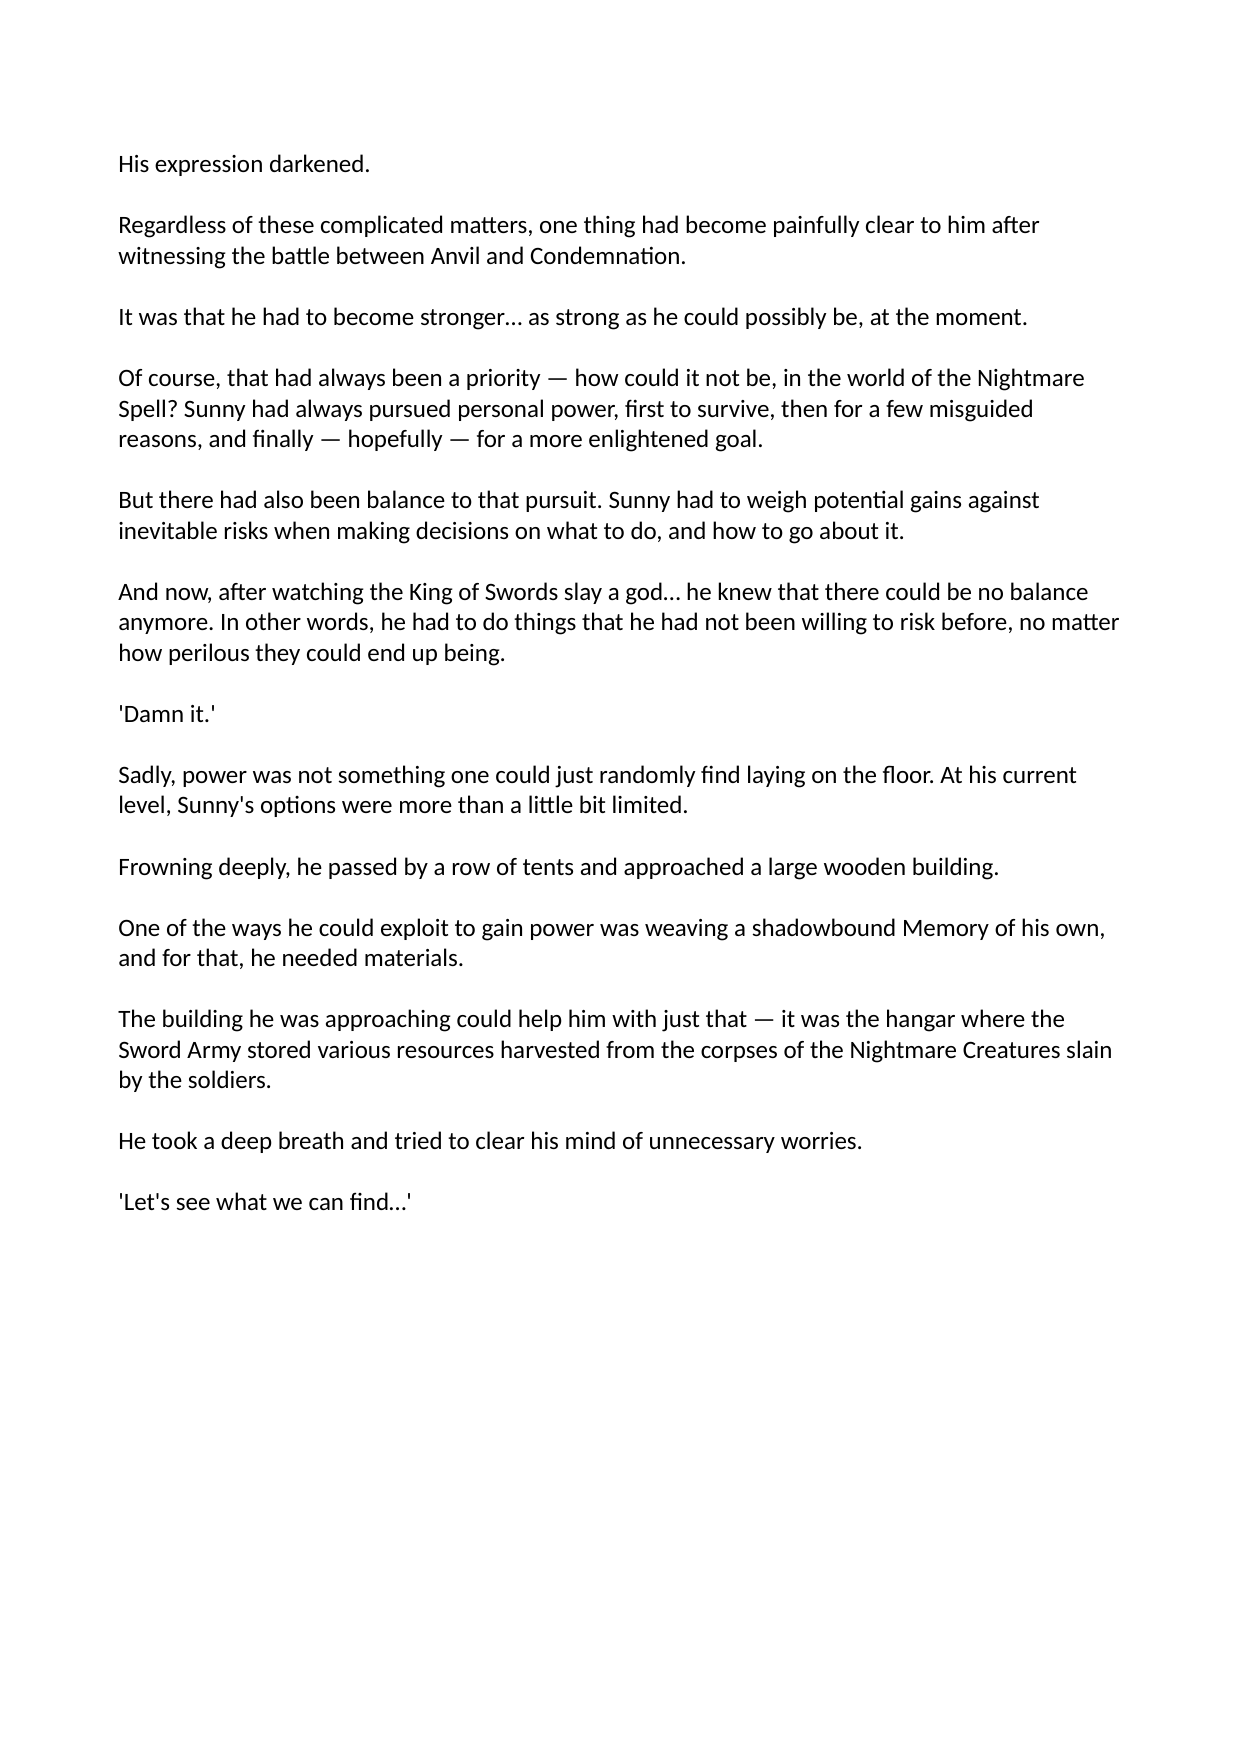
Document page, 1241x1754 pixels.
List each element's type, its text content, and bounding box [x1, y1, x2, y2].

text The building he was approaching could help him with just that — it was the hangar where the Sword Army stored various resources harvested from the corpses of the Nightmare Creatures slain by the soldiers. [118, 1003, 1122, 1095]
text His expression darkened. [118, 149, 1122, 179]
text It was that he had to become stronger… as strong as he could possibly be, at the moment. [118, 301, 1122, 332]
text He took a deep breath and tried to clear his mind of unnecessary worries. [118, 1125, 1122, 1156]
text One of the ways he could exploit to gain power was weaving a shadowbound Memory of his own, and for that, he needed materials. [118, 912, 1122, 973]
text Of course, that had always been a priority — how could it not be, in the world of the Nightmare Spell? Sunny had always pursued personal power, first to survive, then for a few misguided reasons, and finally — hopefully — for a more enlightened goal. [118, 362, 1122, 454]
text Sadly, power was not something one could just randomly find laying on the floor. At his current level, Sunny's options were more than a little bit limited. [118, 759, 1122, 820]
text But there had also been balance to that pursuit. Sunny had to weigh potential gains against inevitable risks when making decisions on what to do, and how to go about it. [118, 484, 1122, 545]
text 'Damn it.' [118, 698, 1122, 728]
text Regardless of these complicated matters, one thing had become painfully clear to him after witnessing the battle between Anvil and Condemnation. [118, 210, 1122, 271]
text And now, after watching the King of Swords slay a god… he knew that there could be no balance anymore. In other words, he had to do things that he had not been willing to risk before, no matter how perilous they could end up being. [118, 576, 1122, 667]
text Frowning deeply, he passed by a row of tents and approached a large wooden building. [118, 851, 1122, 881]
text 'Let's see what we can find…' [118, 1186, 1122, 1217]
